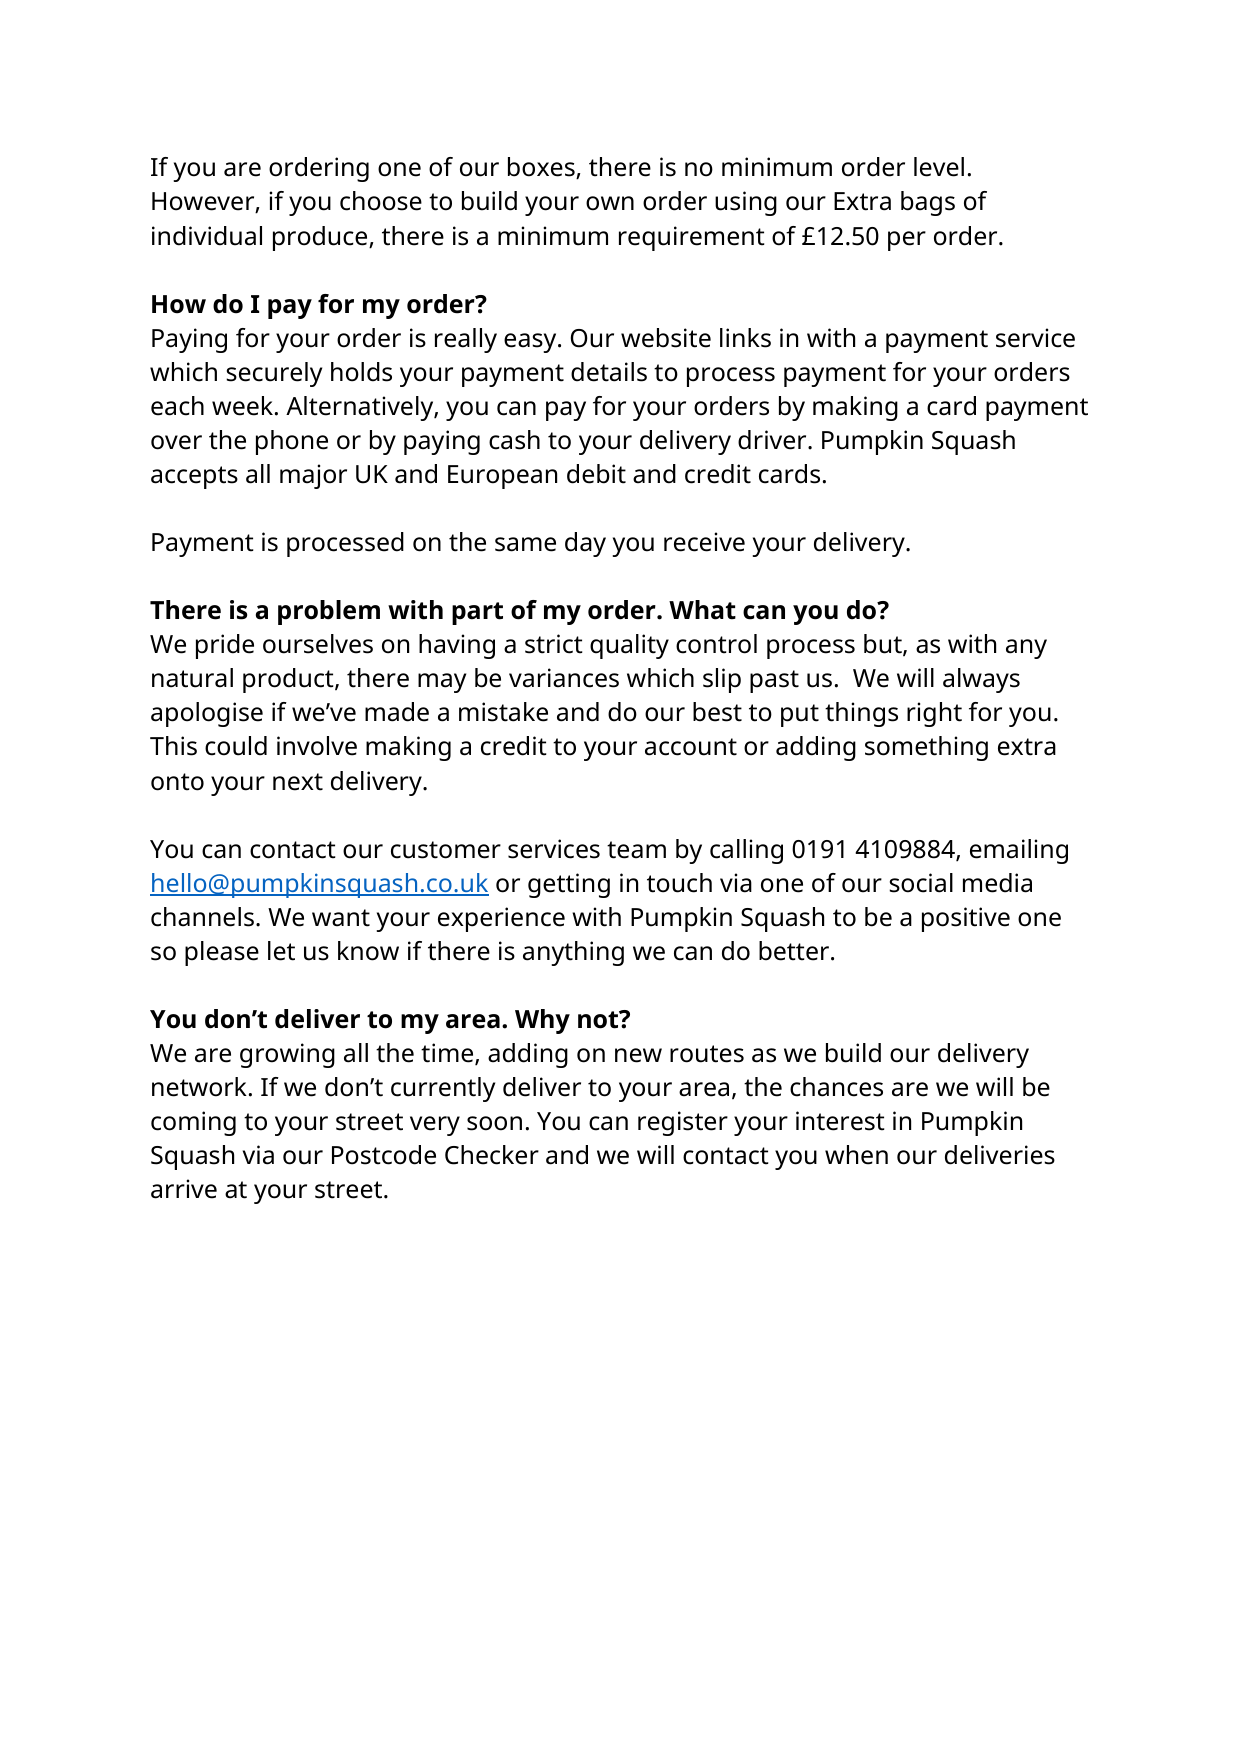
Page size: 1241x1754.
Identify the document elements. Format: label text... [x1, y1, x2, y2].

text How do I pay for my order? [150, 286, 1090, 320]
text We are growing all the time, adding on new routes as we build our delivery network. If we don’t currently deliver to your area, the chances are we will be coming to your street very soon. You can register your interest in Pumpkin Squash via our Postcode Checker and we will contact you when our deliveries arrive at your street. [150, 1036, 1090, 1206]
text Payment is processed on the same day you receive your delivery. [150, 525, 1090, 559]
text You can contact our customer services team by calling 0191 4109884, emailing hello@pumpkinsquash.co.uk or getting in touch via one of our social media channels. We want your experience with Pumpkin Squash to be a positive one so please let us know if there is anything we can do better. [150, 831, 1090, 967]
text If you are ordering one of our boxes, there is no minimum order level. However, if you choose to build your own order using our Extra bags of individual produce, there is a minimum requirement of £12.50 per order. [150, 150, 1090, 252]
text We pride ourselves on having a strict quality control process but, as with any natural product, there may be variances which slip past us. We will always apologise if we’ve made a mistake and do our best to put things right for you. This could involve making a credit to your account or adding something extra onto your next delivery. [150, 627, 1090, 797]
text You don’t deliver to my area. Why not? [150, 1002, 1090, 1036]
text Paying for your order is really easy. Our website links in with a payment service which securely holds your payment details to process payment for your orders each week. Alternatively, you can pay for your orders by making a card payment over the phone or by paying cash to your delivery driver. Pumpkin Squash accepts all major UK and European debit and credit cards. [150, 320, 1090, 491]
text There is a problem with part of my order. What can you do? [150, 593, 1090, 627]
